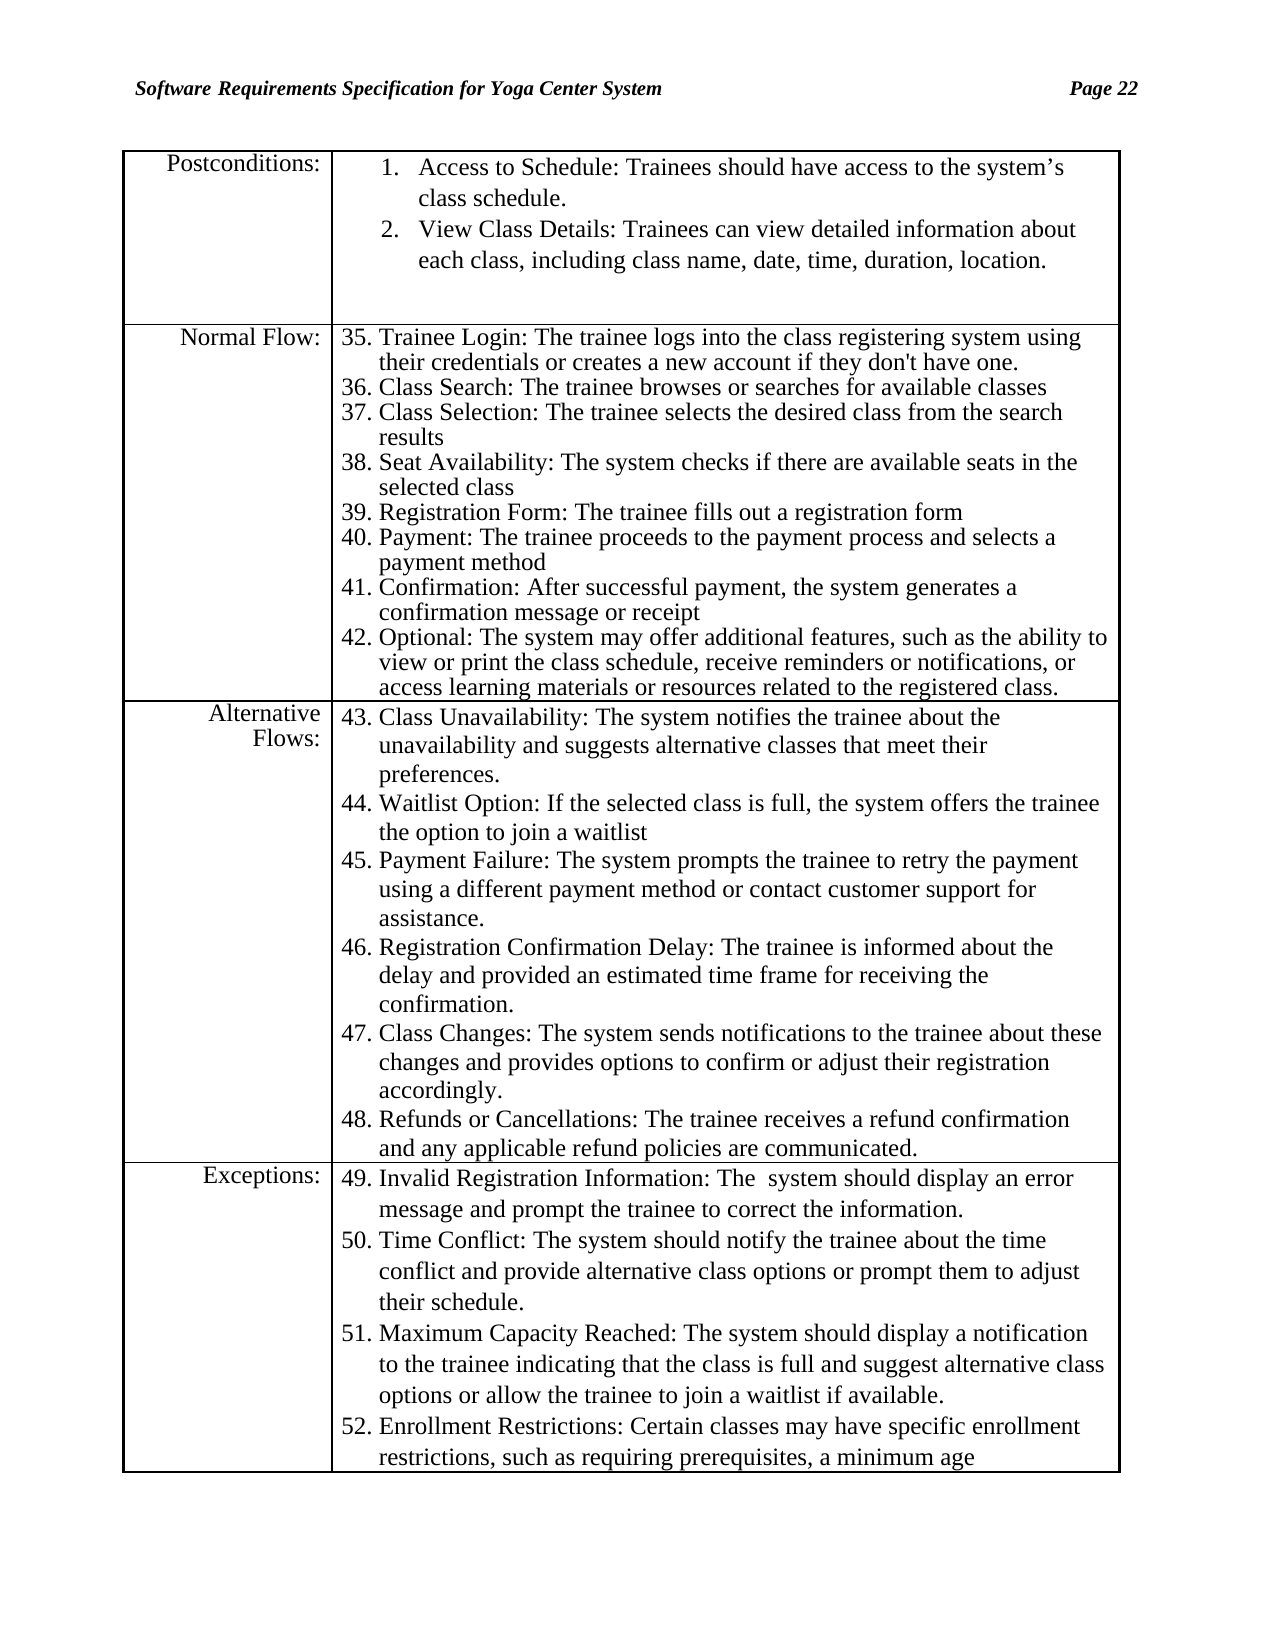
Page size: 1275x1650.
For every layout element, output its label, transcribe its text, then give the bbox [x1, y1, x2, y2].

table_cell Access to Schedule: Trainees should have access to the system’s class schedule. View Class Details: Trainees can view detailed information about each class, including class name, date, time, duration, location. [333, 152, 1118, 323]
table_cell Postconditions: [125, 152, 331, 323]
table_cell Class Unavailability: The system notifies the trainee about the unavailability and suggests alternative classes that meet their preferences. Waitlist Option: If the selected class is full, the system offers the trainee the option to join a waitlist Payment Failure: The system prompts the trainee to retry the payment using a different payment method or contact customer support for assistance. Registration Confirmation Delay: The trainee is informed about the delay and provided an estimated time frame for receiving the confirmation. Class Changes: The system sends notifications to the trainee about these changes and provides options to confirm or adjust their registration accordingly. Refunds or Cancellations: The trainee receives a refund confirmation and any applicable refund policies are communicated. [333, 702, 1118, 1162]
table_cell Trainee Login: The trainee logs into the class registering system using their credentials or creates a new account if they don't have one. Class Search: The trainee browses or searches for available classes Class Selection: The trainee selects the desired class from the search results Seat Availability: The system checks if there are available seats in the selected class Registration Form: The trainee fills out a registration form Payment: The trainee proceeds to the payment process and selects a payment method Confirmation: After successful payment, the system generates a confirmation message or receipt Optional: The system may offer additional features, such as the ability to view or print the class schedule, receive reminders or notifications, or access learning materials or resources related to the registered class. [333, 325, 1118, 700]
table_cell Exceptions: [125, 1163, 331, 1471]
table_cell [333, 1163, 1118, 1471]
table_cell Alternative Flows: [125, 702, 331, 1162]
table_cell Normal Flow: [125, 325, 331, 700]
